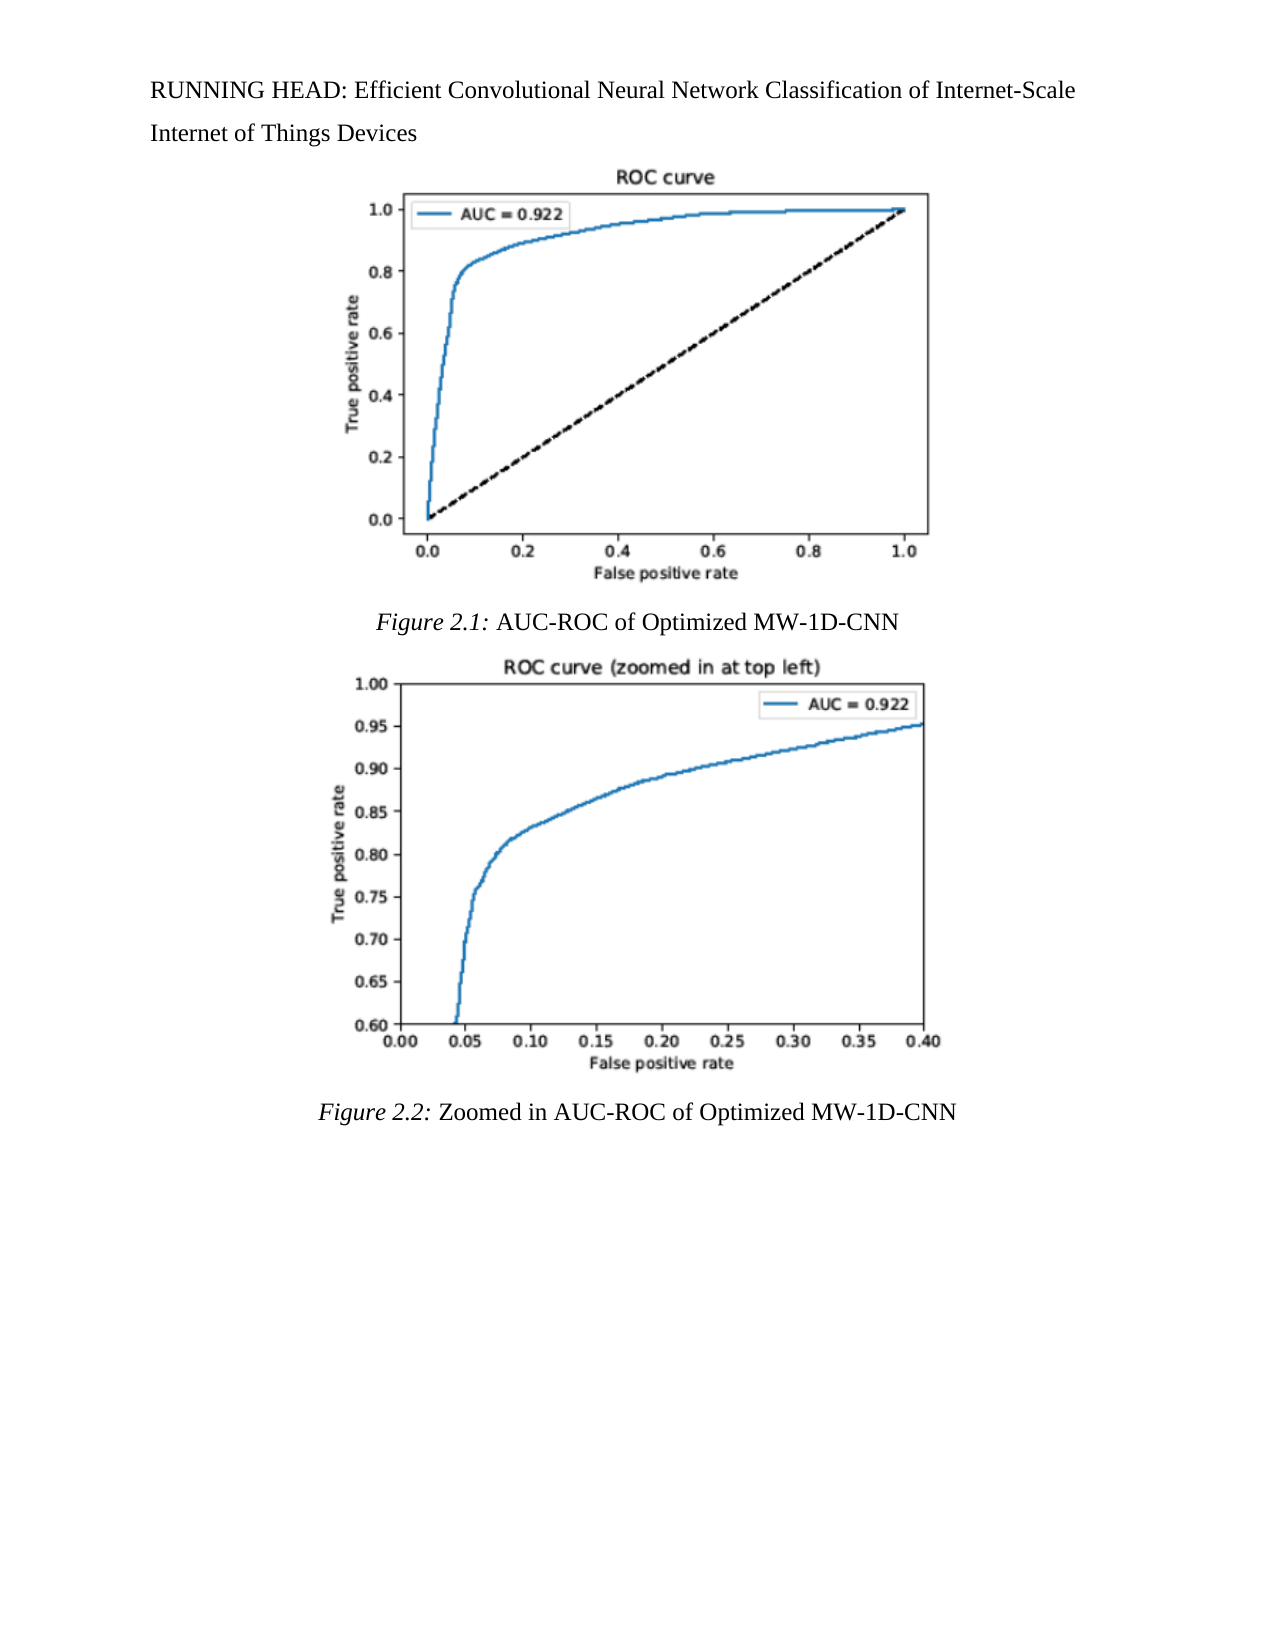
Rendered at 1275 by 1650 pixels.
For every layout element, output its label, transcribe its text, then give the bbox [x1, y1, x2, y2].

text Figure 2.1: AUC-ROC of Optimized MW-1D-CNN [150, 607, 1125, 636]
text Figure 2.2: Zoomed in AUC-ROC of Optimized MW-1D-CNN [150, 1097, 1125, 1125]
